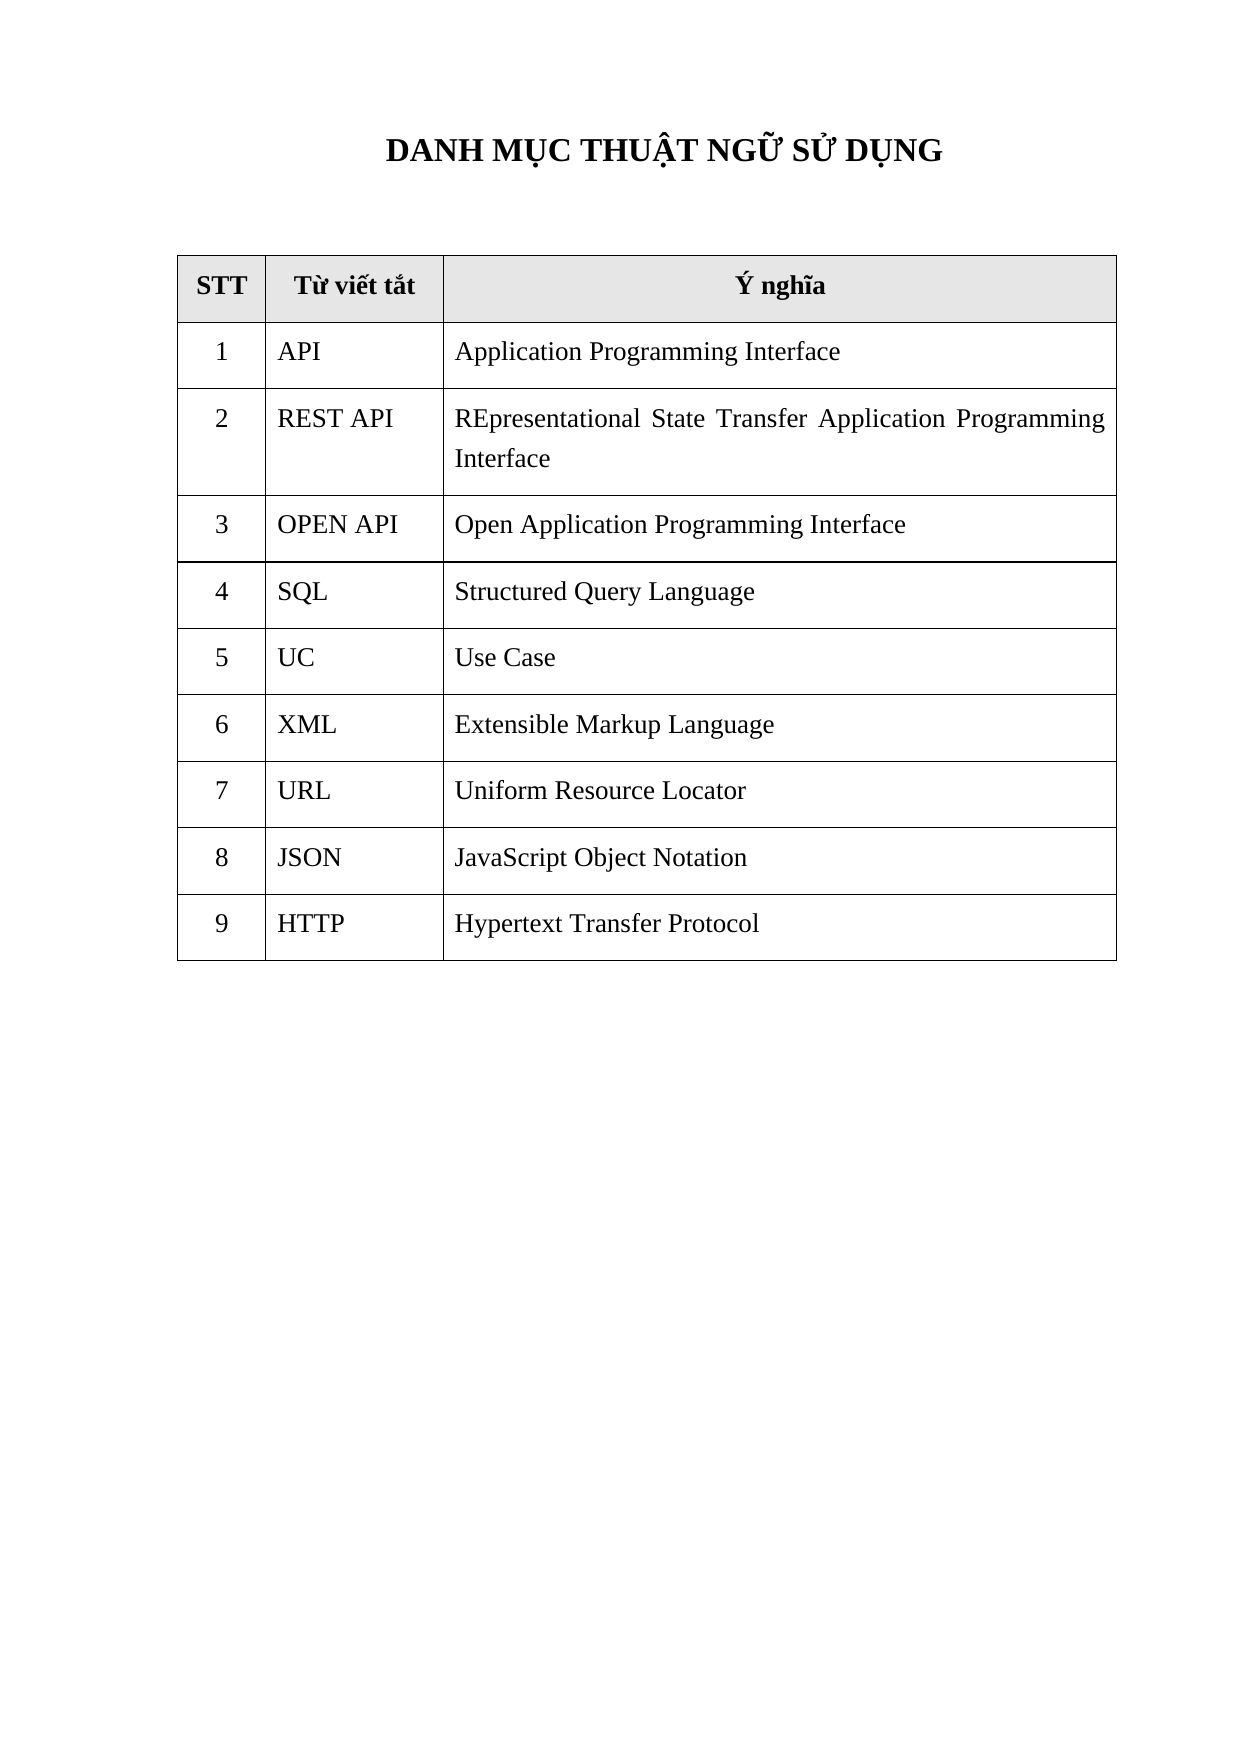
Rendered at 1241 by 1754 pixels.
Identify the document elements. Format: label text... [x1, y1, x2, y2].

table_cell SQL [266, 563, 443, 628]
table_cell 1 [178, 323, 265, 388]
table_header Từ viết tắt [266, 256, 443, 322]
table_cell JSON [266, 828, 443, 894]
table_cell 6 [178, 695, 265, 761]
table_header STT [178, 256, 265, 322]
table_cell Extensible Markup Language [444, 695, 1116, 761]
table_cell OPEN API [266, 496, 443, 561]
table_cell 8 [178, 828, 265, 894]
table_cell Hypertext Transfer Protocol [444, 895, 1116, 960]
table_cell 2 [178, 389, 265, 495]
table_cell 7 [178, 762, 265, 827]
table_cell Structured Query Language [444, 563, 1116, 628]
table_cell Open Application Programming Interface [444, 496, 1116, 561]
table_cell Use Case [444, 629, 1116, 694]
table_header Ý nghĩa [444, 256, 1116, 322]
table_cell 9 [178, 895, 265, 960]
table_cell URL [266, 762, 443, 827]
table_cell UC [266, 629, 443, 694]
table_cell 4 [178, 563, 265, 628]
text DANH MỤC THUẬT NGỮ SỬ DỤNG [177, 131, 1152, 169]
table_cell XML [266, 695, 443, 761]
table_cell JavaScript Object Notation [444, 828, 1116, 894]
table_cell HTTP [266, 895, 443, 960]
table_cell Uniform Resource Locator [444, 762, 1116, 827]
table_cell 3 [178, 496, 265, 561]
table_cell REST API [266, 389, 443, 495]
table_cell API [266, 323, 443, 388]
table_cell 5 [178, 629, 265, 694]
table_cell REpresentational State Transfer Application Programming Interface [444, 389, 1116, 495]
table_cell Application Programming Interface [444, 323, 1116, 388]
